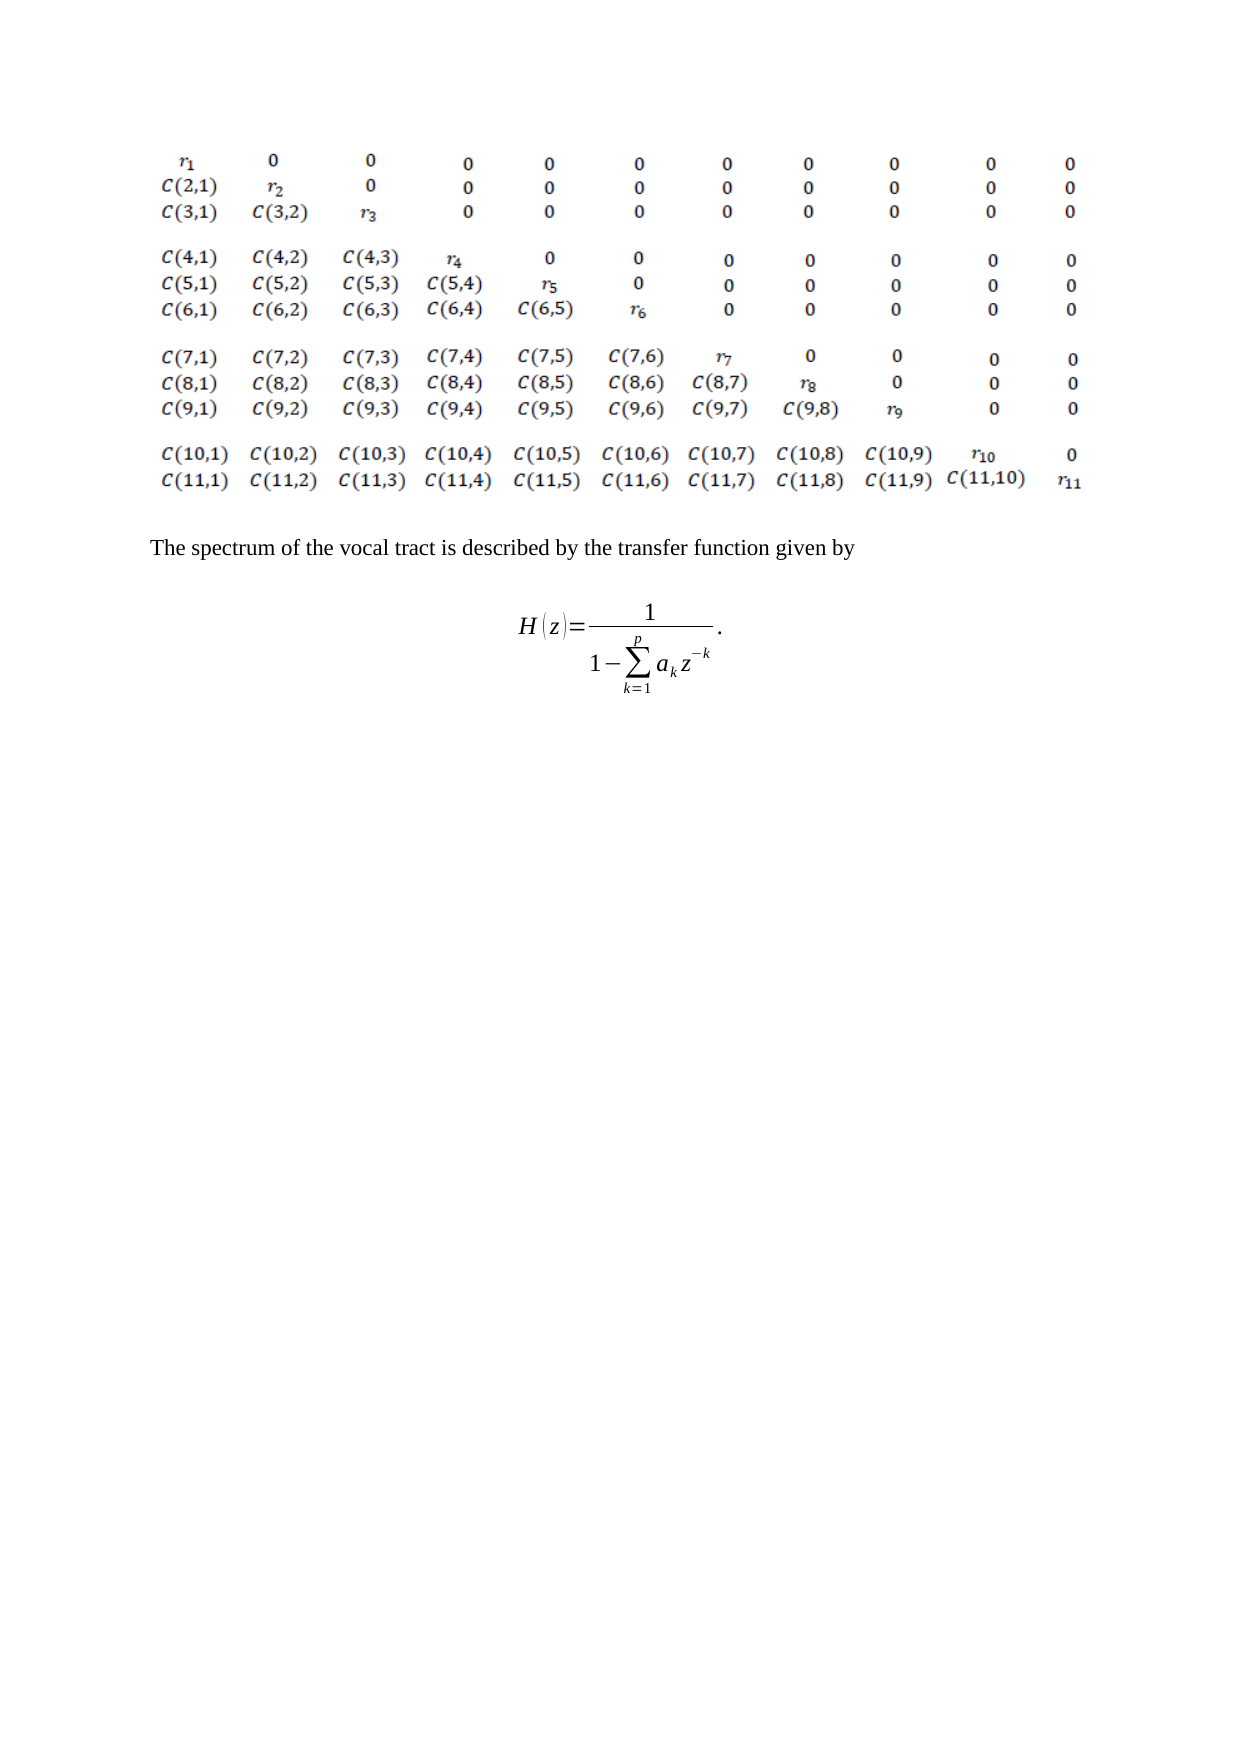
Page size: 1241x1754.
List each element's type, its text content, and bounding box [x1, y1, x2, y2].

picture [150, 150, 1091, 495]
text The spectrum of the vocal tract is described by the transfer function given by [150, 533, 1090, 560]
